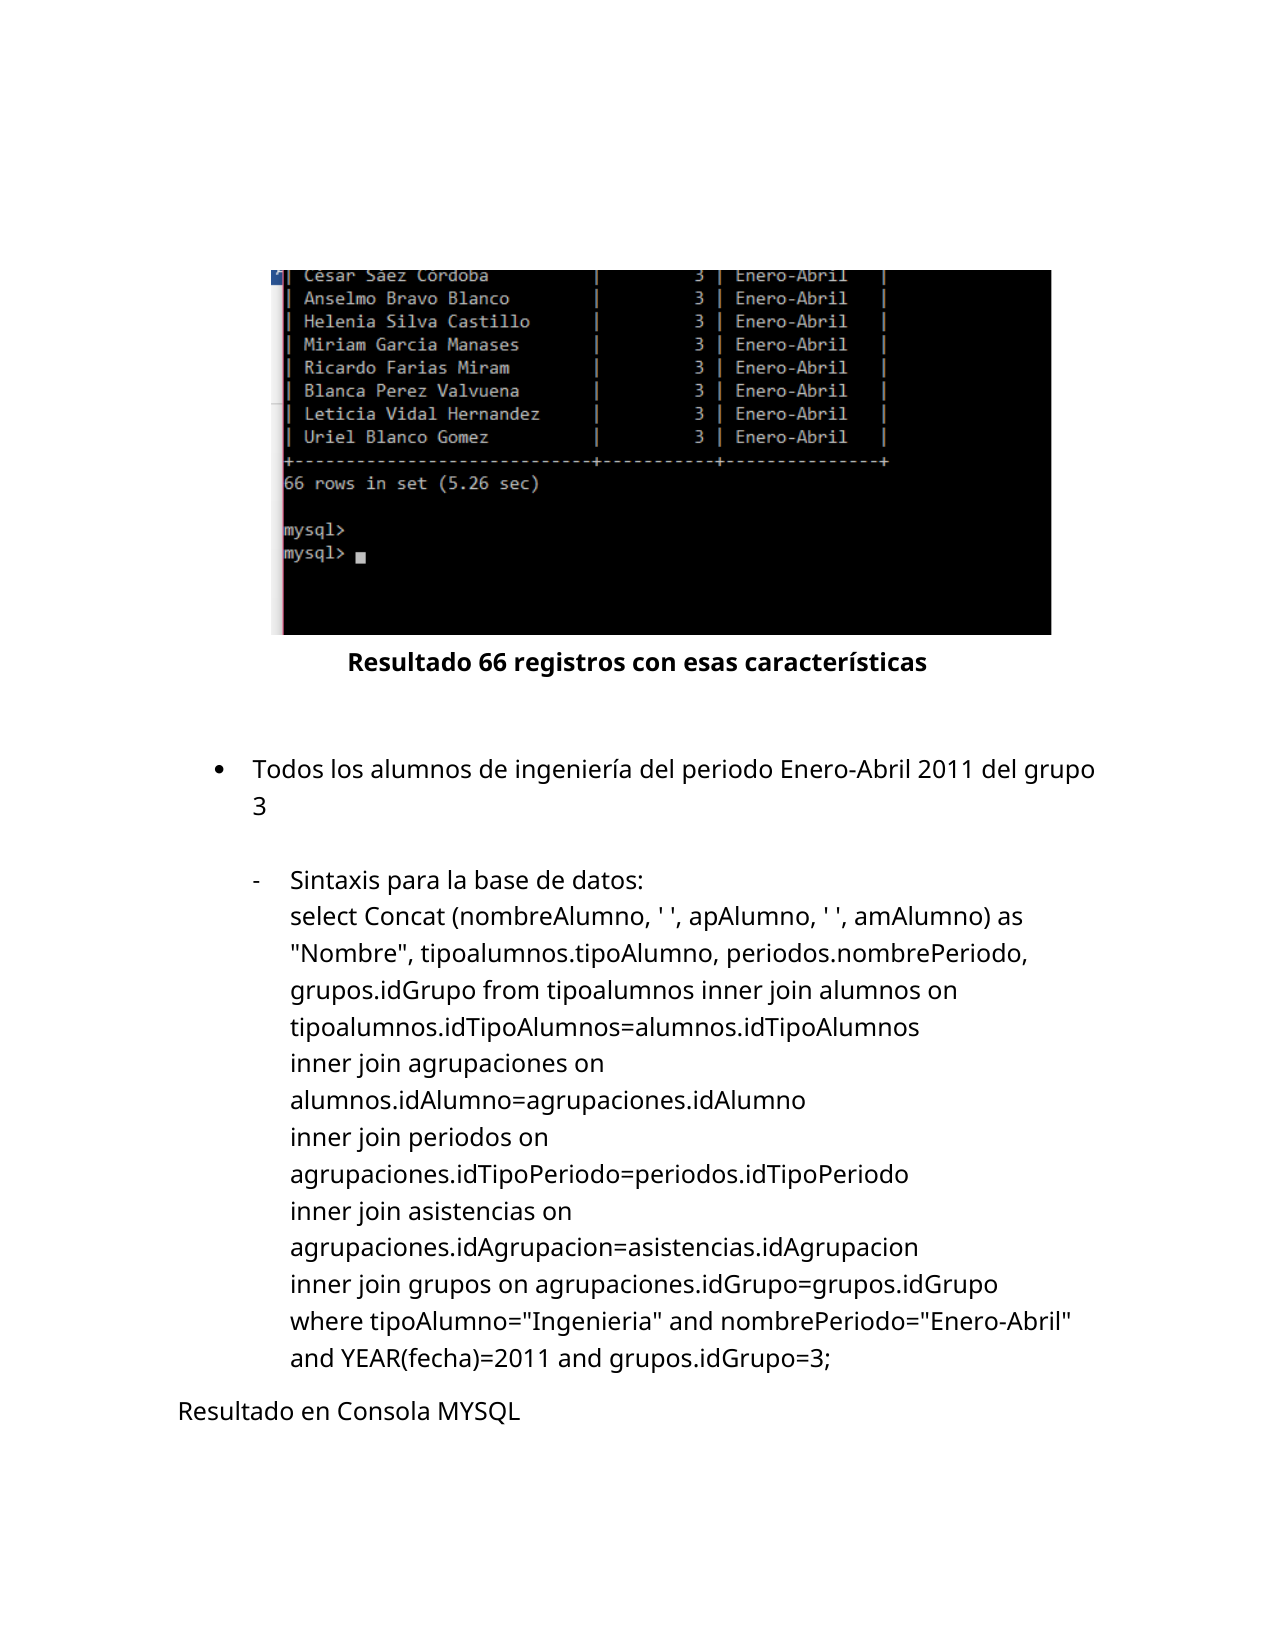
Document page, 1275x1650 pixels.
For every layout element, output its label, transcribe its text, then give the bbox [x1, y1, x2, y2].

text Resultado 66 registros con esas características [177, 645, 1098, 679]
list where tipoAlumno="Ingenieria" and nombrePeriodo="Enero-Abril" and YEAR(fecha)=2011 and grupos.idGrupo=3; [290, 1303, 1098, 1374]
list inner join asistencias on agrupaciones.idAgrupacion=asistencias.idAgrupacion [290, 1193, 1098, 1264]
picture [271, 270, 1052, 635]
list Todos los alumnos de ingeniería del periodo Enero-Abril 2011 del grupo 3 [215, 752, 1098, 823]
text Resultado en Consola MYSQL [177, 1394, 1098, 1428]
list select Concat (nombreAlumno, ' ', apAlumno, ' ', amAlumno) as "Nombre", tipoalumnos.tipoAlumno, periodos.nombrePeriodo, grupos.idGrupo from tipoalumnos inner join alumnos on tipoalumnos.idTipoAlumnos=alumnos.idTipoAlumnos [290, 899, 1098, 1043]
list inner join agrupaciones on alumnos.idAlumno=agrupaciones.idAlumno [290, 1046, 1098, 1117]
list inner join grupos on agrupaciones.idGrupo=grupos.idGrupo [290, 1267, 1098, 1301]
list Sintaxis para la base de datos: [252, 862, 1098, 896]
list inner join periodos on agrupaciones.idTipoPeriodo=periodos.idTipoPeriodo [290, 1120, 1098, 1191]
